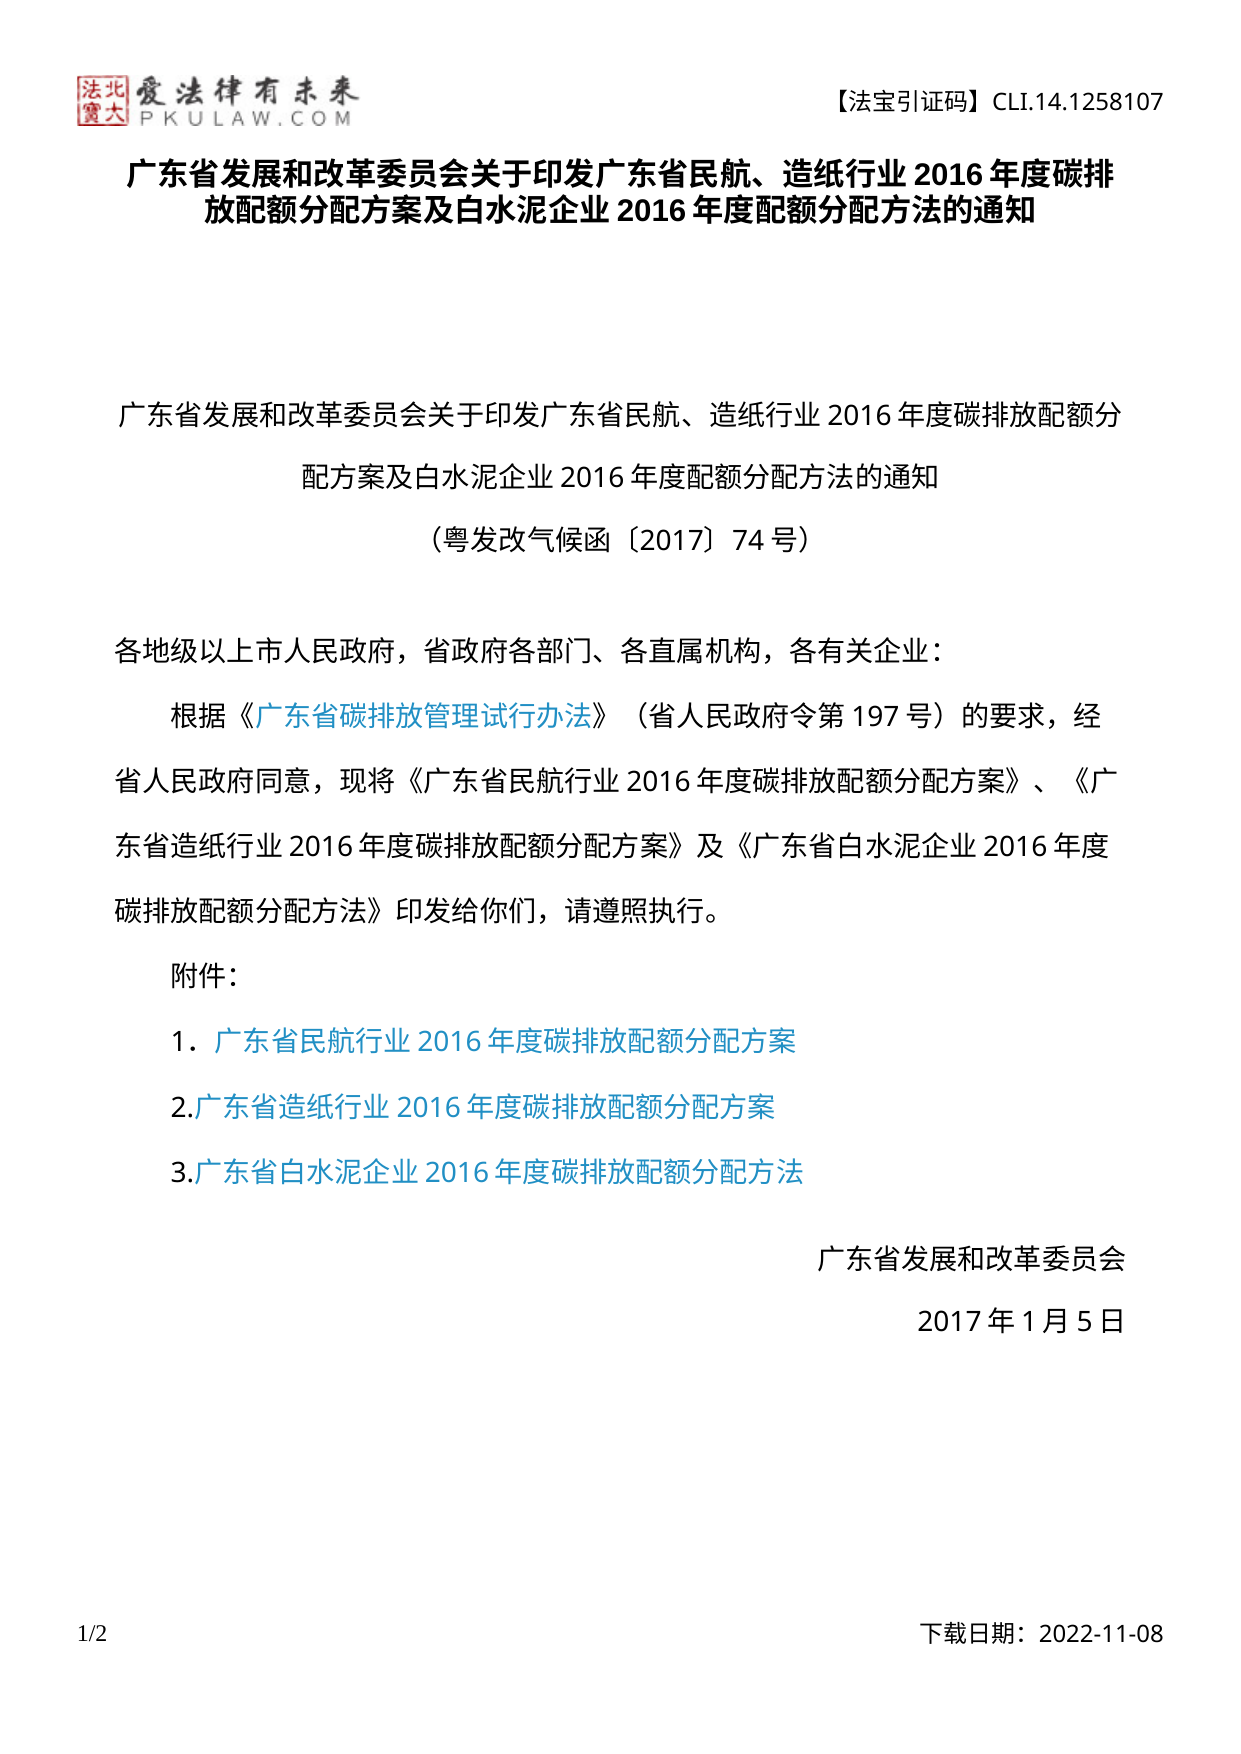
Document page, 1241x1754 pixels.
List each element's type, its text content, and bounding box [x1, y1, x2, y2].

text 广东省发展和改革委员会 2017年1月5日 [114, 1215, 1126, 1340]
picture [76, 75, 361, 126]
text 各地级以上市人民政府，省政府各部门、各直属机构，各有关企业： 根据《广东省碳排放管理试行办法》（省人民政府令第197号）的要求，经省人民政府同意，现将《广东省民航行业2016年度碳排放配额分配方案》、《广东省造纸行业2016年度碳排放配额分配方案》及《广东省白水泥企业2016年度碳排放配额分配方法》印发给你们，请遵照执行。 附件： 1．广东省民航行业2016年度碳排放配额分配方案 2.广东省造纸行业2016年度碳排放配额分配方案 3.广东省白水泥企业2016年度碳排放配额分配方法 [114, 574, 1126, 1191]
title 广东省发展和改革委员会关于印发广东省民航、造纸行业2016年度碳排放配额分配方案及白水泥企业2016年度配额分配方法的通知 [114, 156, 1126, 228]
text 广东省发展和改革委员会关于印发广东省民航、造纸行业2016年度碳排放配额分配方案及白水泥企业2016年度配额分配方法的通知 （粤发改气候函〔2017〕74号） [114, 308, 1126, 558]
